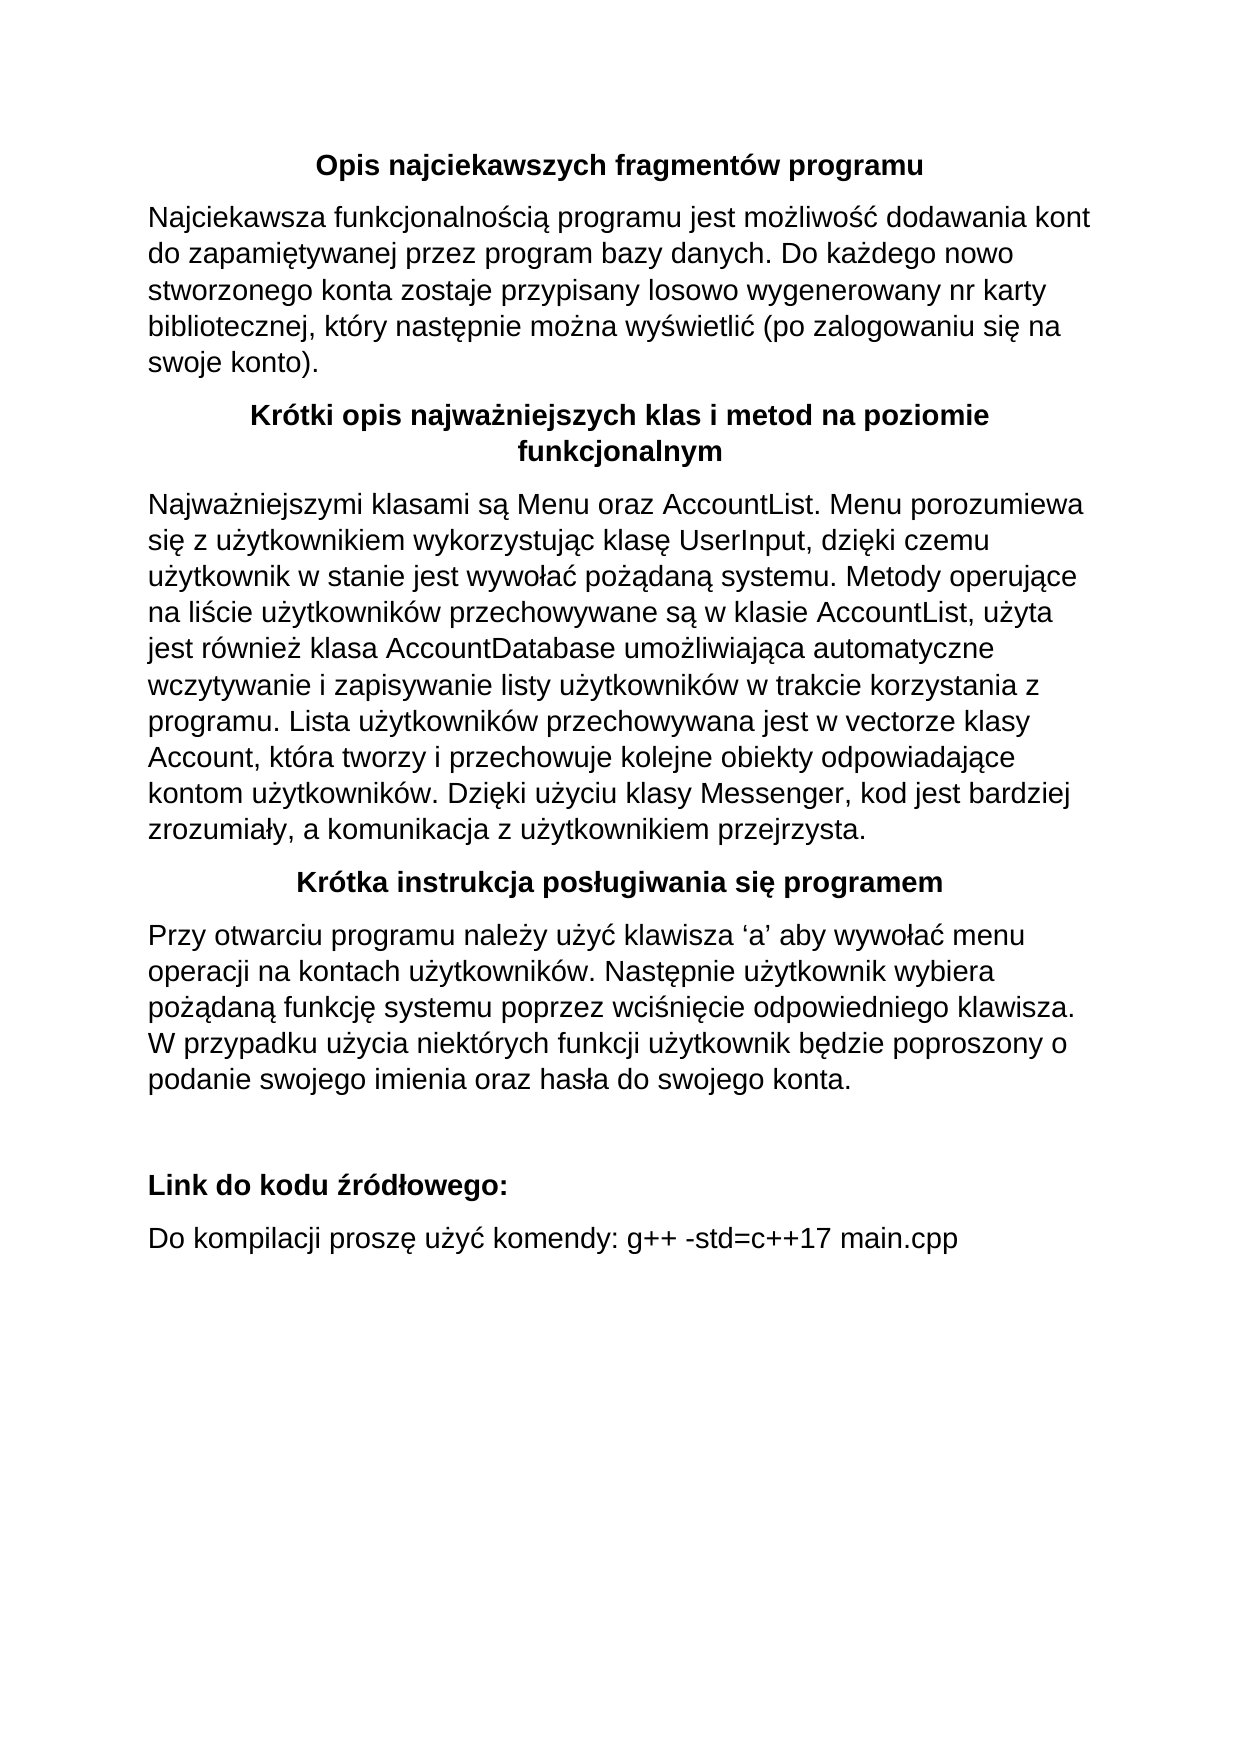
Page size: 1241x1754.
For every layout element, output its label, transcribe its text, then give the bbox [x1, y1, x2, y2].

text Przy otwarciu programu należy użyć klawisza ‘a’ aby wywołać menu operacji na kontach użytkowników. Następnie użytkownik wybiera pożądaną funkcję systemu poprzez wciśnięcie odpowiedniego klawisza. W przypadku użycia niektórych funkcji użytkownik będzie poproszony o podanie swojego imienia oraz hasła do swojego konta. [148, 918, 1093, 1096]
text Najważniejszymi klasami są Menu oraz AccountList. Menu porozumiewa się z użytkownikiem wykorzystując klasę UserInput, dzięki czemu użytkownik w stanie jest wywołać pożądaną systemu. Metody operujące na liście użytkowników przechowywane są w klasie AccountList, użyta jest również klasa AccountDatabase umożliwiająca automatyczne wczytywanie i zapisywanie listy użytkowników w trakcie korzystania z programu. Lista użytkowników przechowywana jest w vectorze klasy Account, która tworzy i przechowuje kolejne obiekty odpowiadające kontom użytkowników. Dzięki użyciu klasy Messenger, kod jest bardziej zrozumiały, a komunikacja z użytkownikiem przejrzysta. [148, 487, 1093, 846]
text Krótki opis najważniejszych klas i metod na poziomie funkcjonalnym [148, 398, 1093, 467]
text Link do kodu źródłowego: [148, 1168, 1093, 1201]
text Opis najciekawszych fragmentów programu [148, 148, 1093, 181]
text Krótka instrukcja posługiwania się programem [148, 865, 1093, 898]
text Do kompilacji proszę użyć komendy: g++ -std=c++17 main.cpp [148, 1221, 1093, 1254]
text Najciekawsza funkcjonalnością programu jest możliwość dodawania kont do zapamiętywanej przez program bazy danych. Do każdego nowo stworzonego konta zostaje przypisany losowo wygenerowany nr karty bibliotecznej, który następnie można wyświetlić (po zalogowaniu się na swoje konto). [148, 200, 1093, 378]
